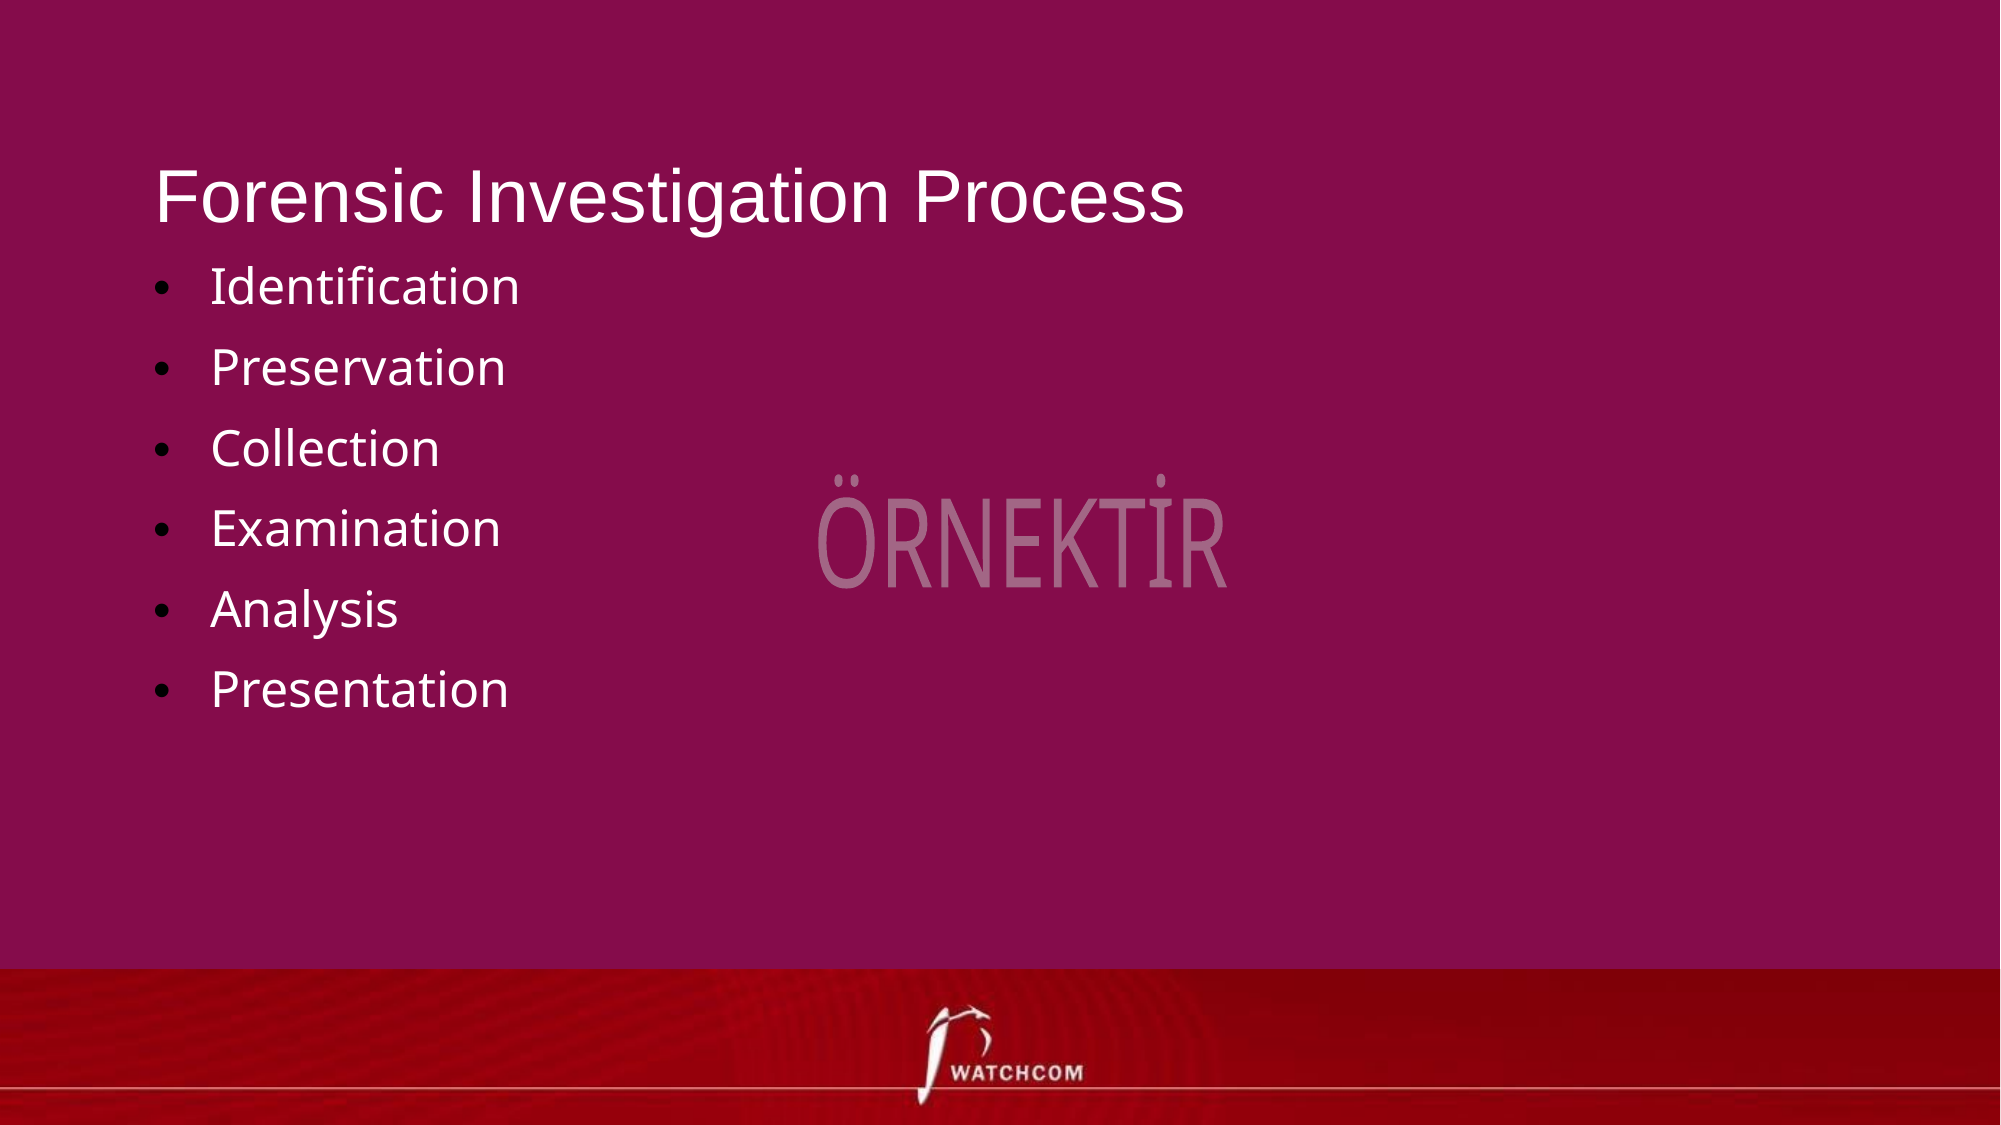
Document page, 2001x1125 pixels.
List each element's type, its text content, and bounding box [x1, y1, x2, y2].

list Analysis [153, 573, 1893, 642]
list Presentation [153, 654, 1893, 722]
list Examination [153, 493, 1893, 561]
list Preservation [153, 332, 1893, 400]
list Collection [153, 412, 1893, 481]
list Identification [153, 251, 1893, 319]
picture [0, 969, 2001, 1125]
subtitle Forensic Investigation Process [154, 152, 1893, 238]
